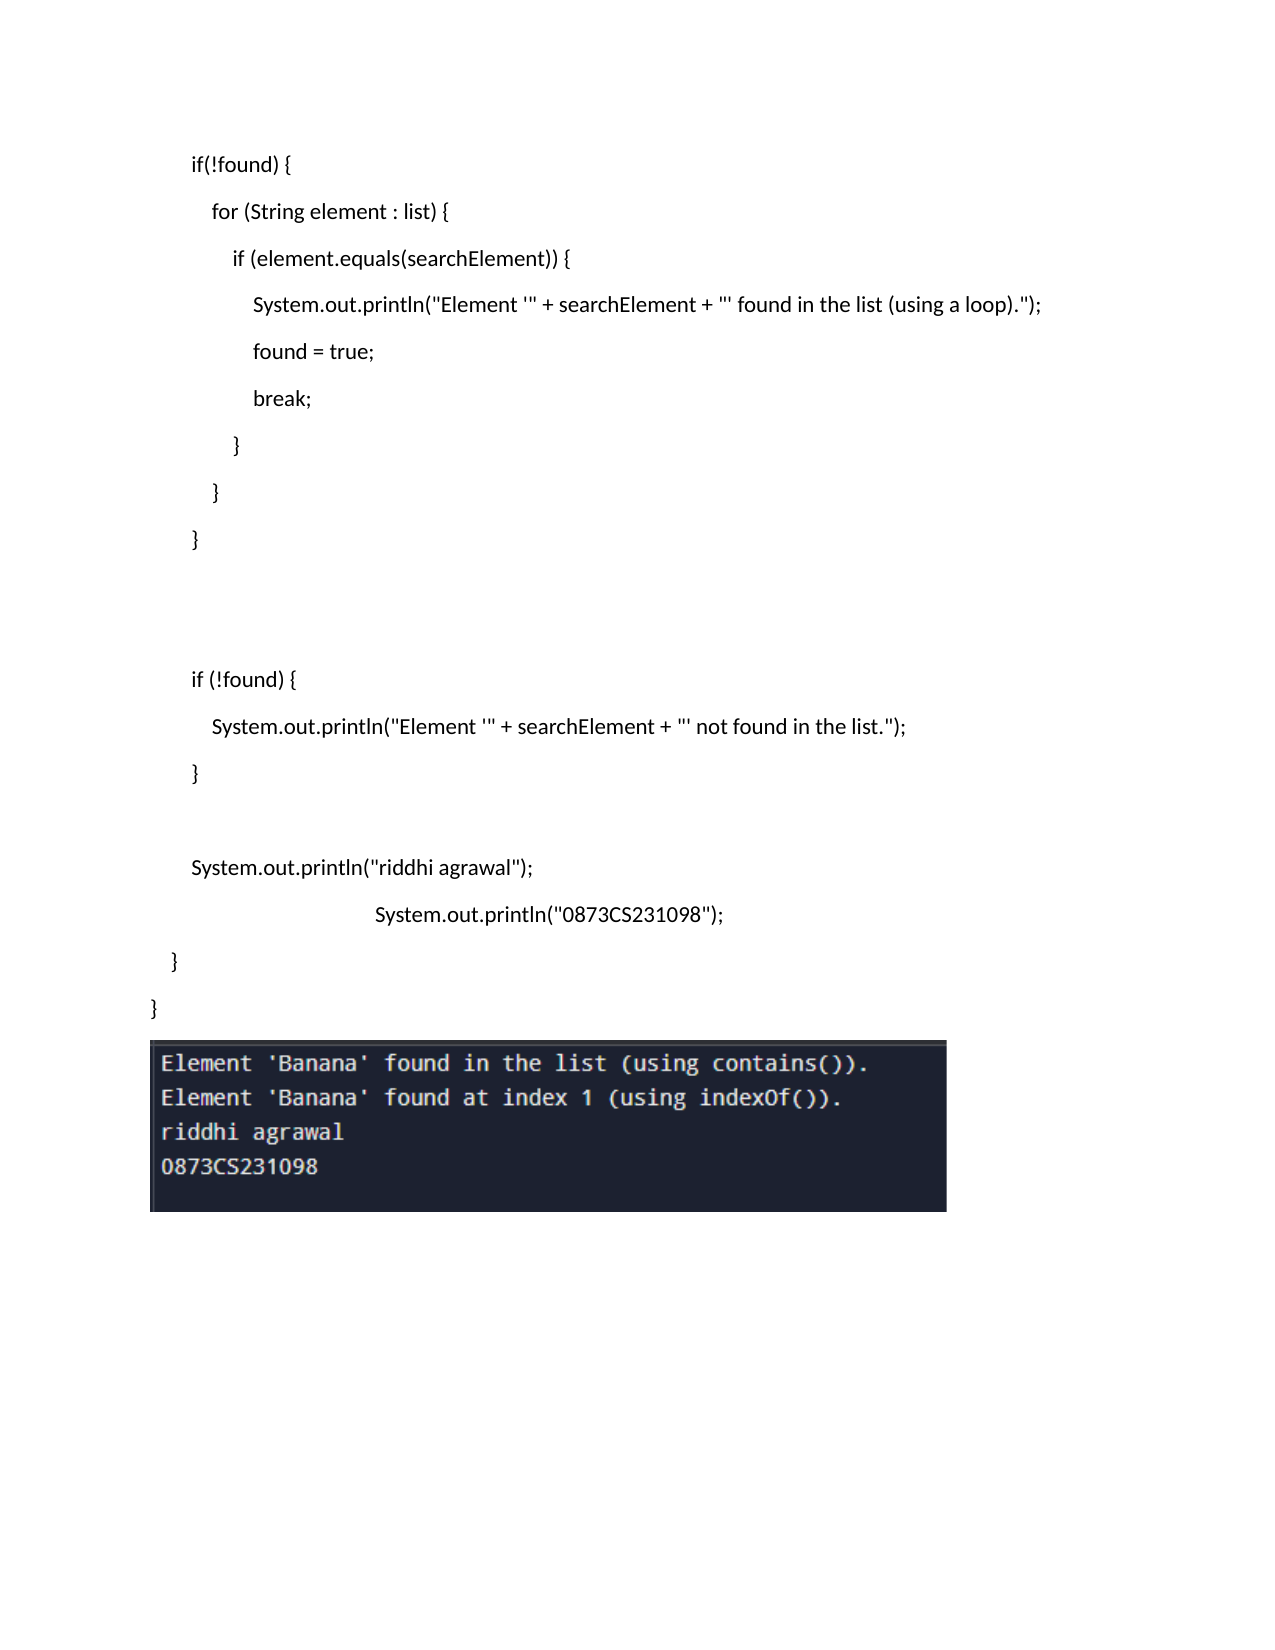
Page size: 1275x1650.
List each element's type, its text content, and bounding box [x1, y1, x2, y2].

text System.out.println("riddhi agrawal"); [150, 853, 1125, 881]
text System.out.println("Element '" + searchElement + "' found in the list (using a loop)."); [150, 291, 1125, 319]
text } [150, 759, 1125, 787]
text } [150, 994, 1125, 1022]
text } [150, 525, 1125, 553]
text System.out.println("0873CS231098"); [150, 900, 1125, 928]
text } [150, 947, 1125, 975]
text break; [150, 384, 1125, 412]
picture [150, 1040, 947, 1212]
text found = true; [150, 337, 1125, 366]
text if(!found) { [150, 150, 1125, 178]
text System.out.println("Element '" + searchElement + "' not found in the list."); [150, 712, 1125, 741]
text } [150, 478, 1125, 506]
text if (element.equals(searchElement)) { [150, 244, 1125, 272]
text } [150, 431, 1125, 459]
text if (!found) { [150, 666, 1125, 694]
text for (String element : list) { [150, 197, 1125, 225]
